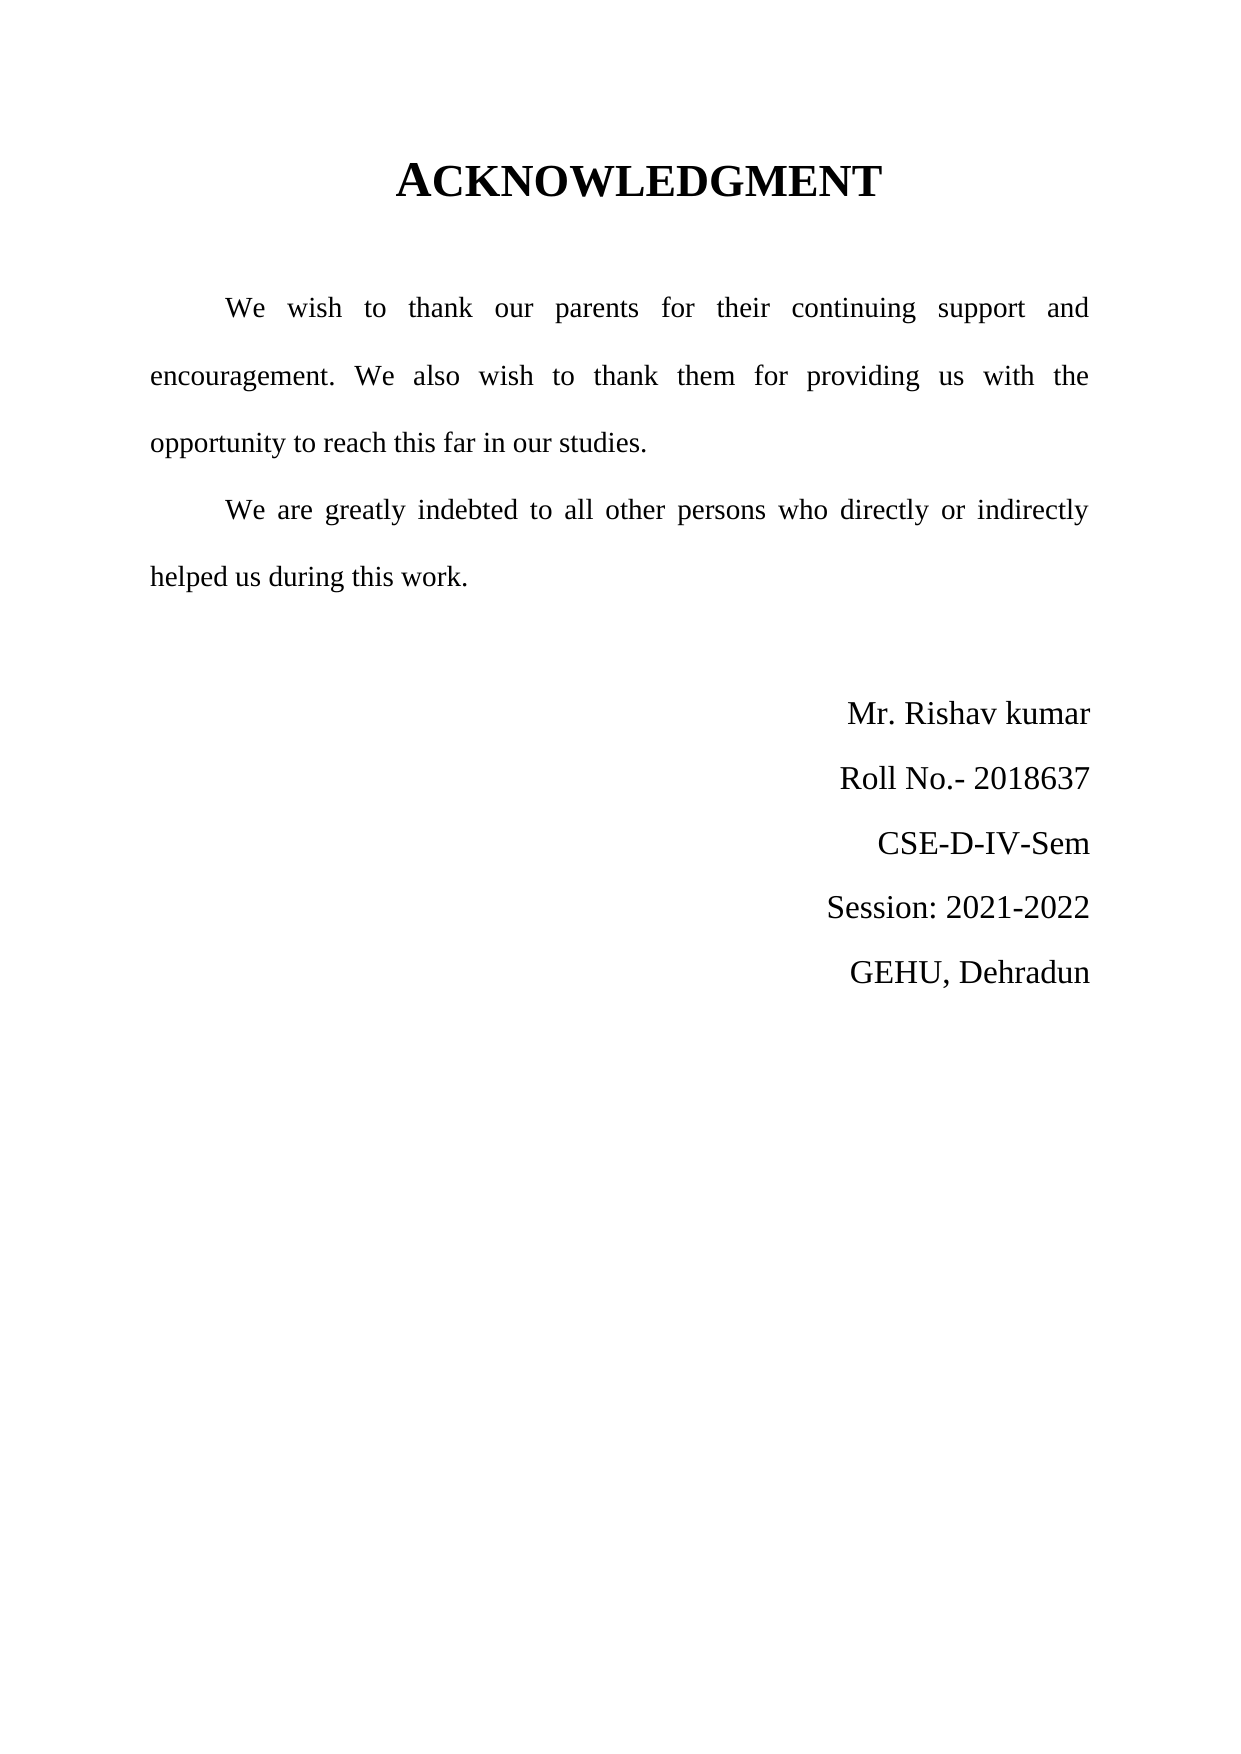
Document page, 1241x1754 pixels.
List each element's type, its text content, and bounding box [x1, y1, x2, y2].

text Mr. Rishav kumar [150, 693, 1090, 731]
text GEHU, Dehradun [150, 953, 1090, 991]
text Session: 2021-2022 [150, 888, 1090, 926]
text We are greatly indebted to all other persons who directly or indirectly helped us during this work. [150, 492, 1090, 592]
text Roll No.- 2018637 [150, 758, 1090, 796]
text CSE-D-IV-Sem [150, 823, 1090, 861]
text We wish to thank our parents for their continuing support and encouragement. We also wish to thank them for providing us with the opportunity to reach this far in our studies. [150, 291, 1090, 458]
text ACKNOWLEDGMENT [150, 150, 1090, 207]
